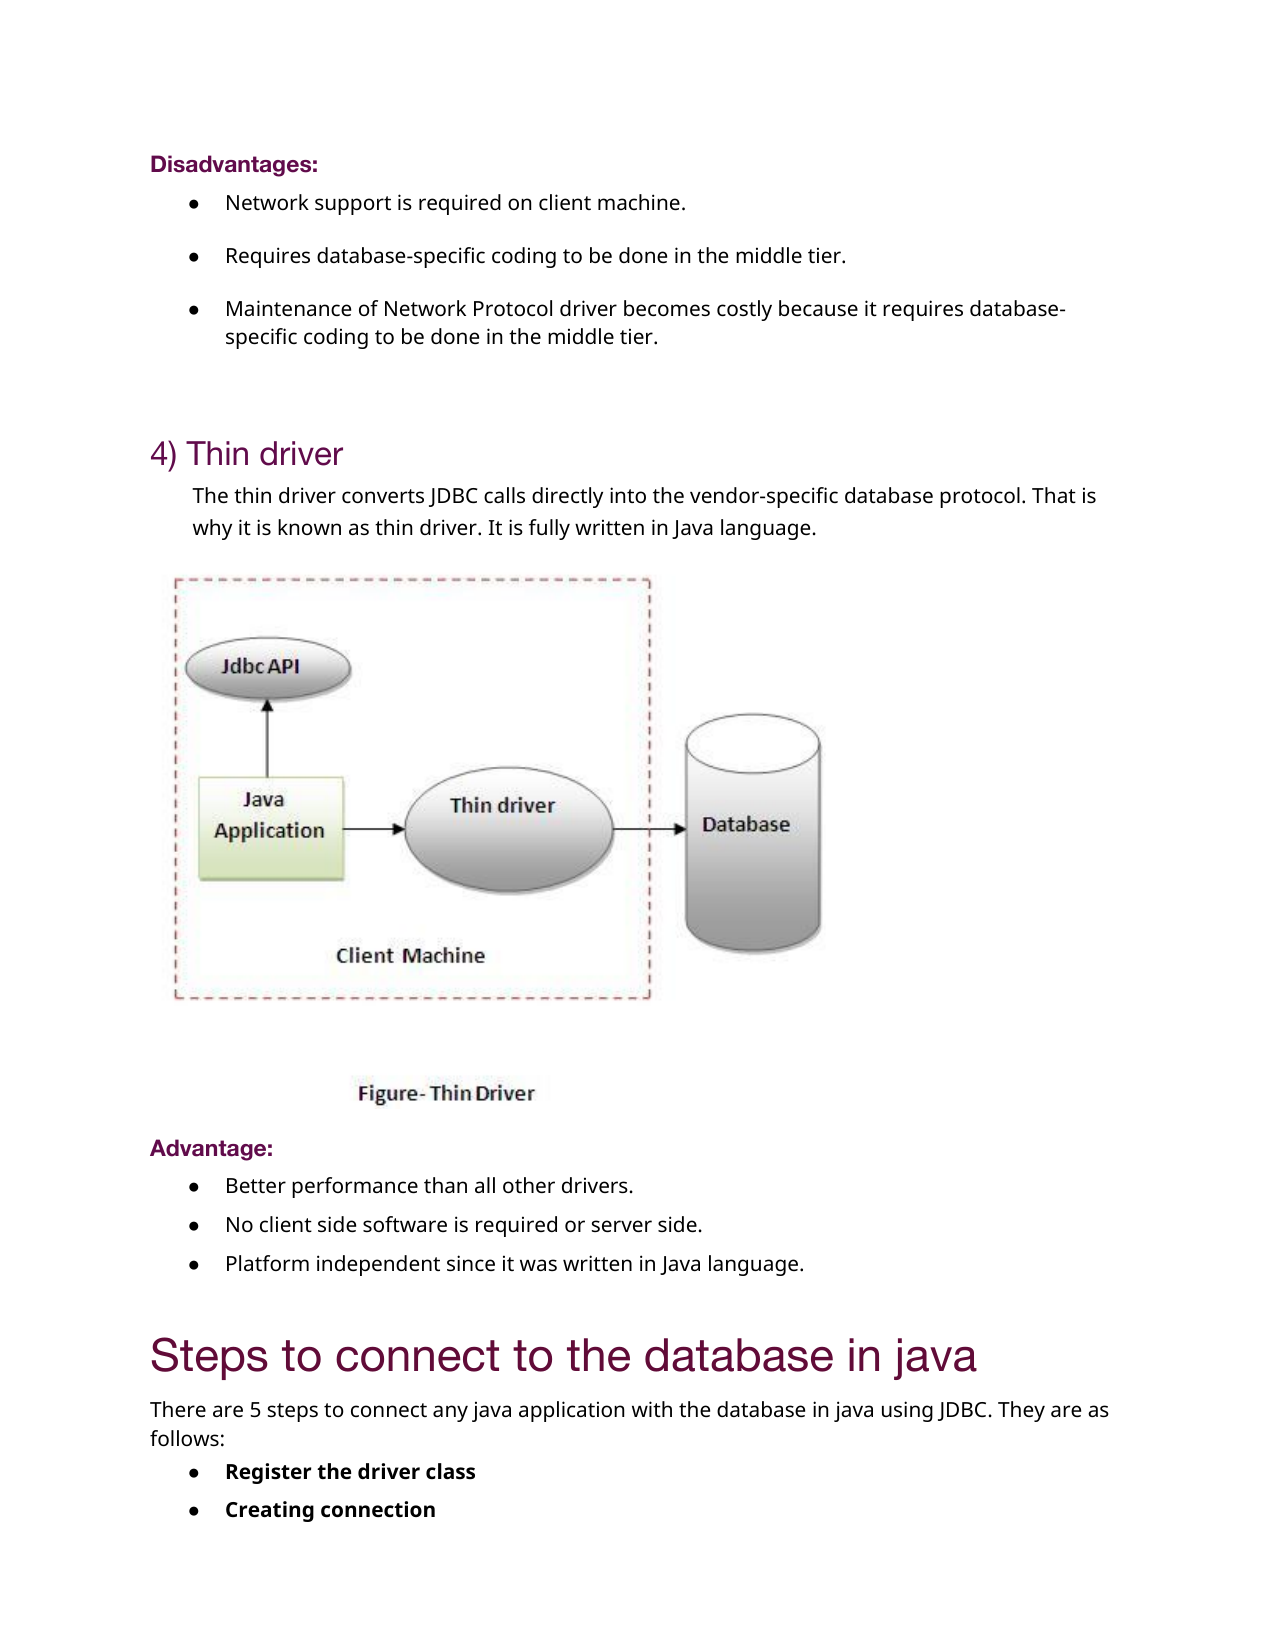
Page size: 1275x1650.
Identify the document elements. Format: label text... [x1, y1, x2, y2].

list Better performance than all other drivers. [187, 1172, 1125, 1200]
list Requires database-specific coding to be done in the middle tier. [187, 241, 1125, 269]
subtitle Steps to connect to the database in java [150, 1327, 1125, 1385]
list No client side software is required or server side. [187, 1210, 1125, 1239]
list Maintenance of Network Protocol driver becomes costly because it requires database-specific coding to be done in the middle tier. [187, 294, 1125, 351]
text There are 5 steps to connect any java application with the database in java using JDBC. They are as follows: [225, 1395, 1125, 1452]
table_header The thin driver converts JDBC calls directly into the vendor-specific database protocol. That is why it is known as thin driver. It is fully written in Java language. [150, 481, 1134, 567]
list Register the driver class [187, 1457, 1125, 1485]
subtitle 4) Thin driver [150, 433, 1125, 474]
picture [150, 566, 926, 1109]
list Network support is required on client machine. [187, 188, 1125, 216]
list Creating connection [187, 1496, 1125, 1524]
subtitle Advantage: [150, 1134, 1125, 1163]
list Platform independent since it was written in Java language. [187, 1249, 1125, 1278]
subtitle Disadvantages: [150, 150, 1125, 179]
